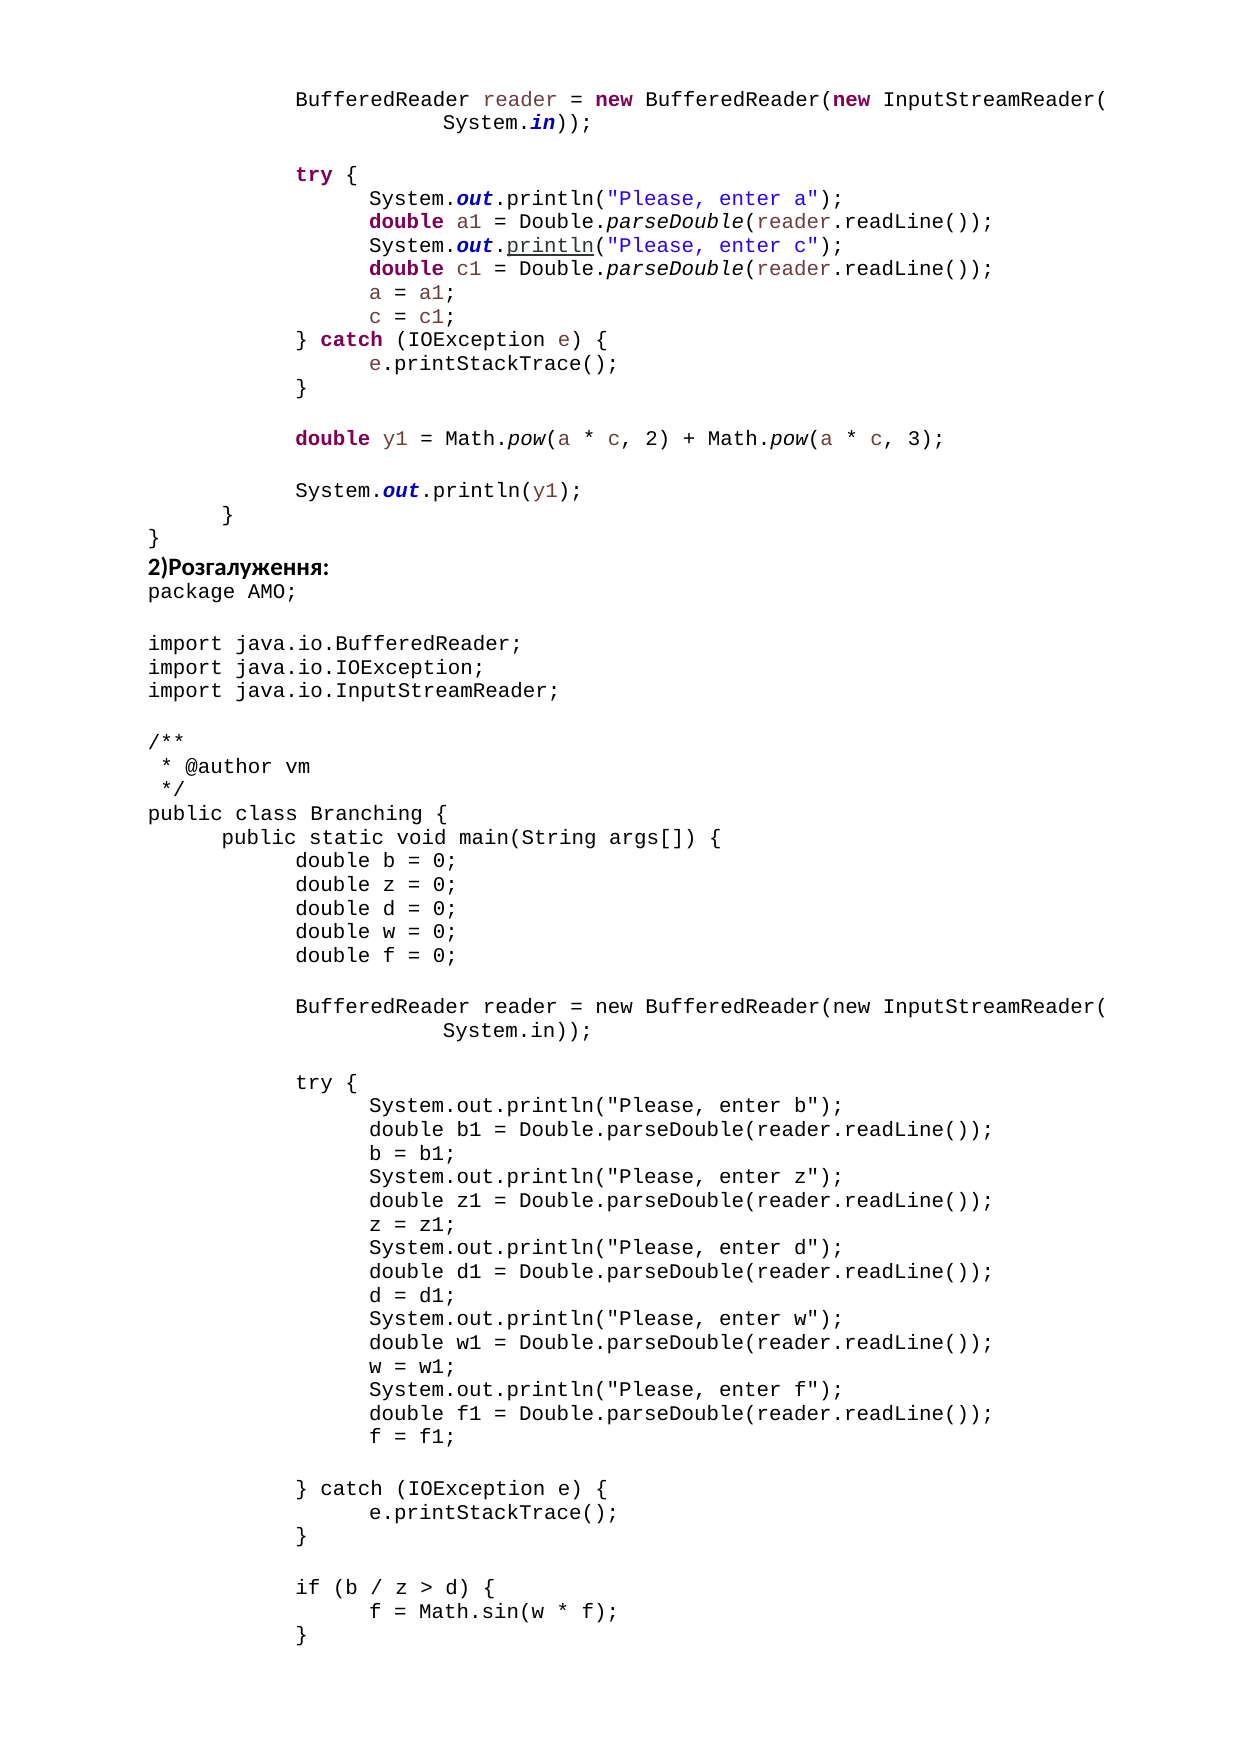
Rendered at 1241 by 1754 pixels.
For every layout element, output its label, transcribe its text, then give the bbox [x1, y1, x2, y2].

text } catch (IOException e) { [148, 1478, 1152, 1502]
text z = z1; [148, 1214, 1152, 1237]
text f = Math.sin(w * f); [148, 1601, 1152, 1624]
text } [148, 1624, 1152, 1648]
text System.in)); [148, 1020, 1152, 1044]
text double w1 = Double.parseDouble(reader.readLine()); [148, 1332, 1152, 1356]
text import java.io.IOException; [148, 657, 1152, 680]
text import java.io.InputStreamReader; [148, 680, 1152, 704]
text /** [148, 732, 1152, 756]
text public static void main(String args[]) { [148, 827, 1152, 850]
text } [148, 1526, 1152, 1549]
text double c1 = Double.parseDouble(reader.readLine()); [148, 258, 1152, 282]
text BufferedReader reader = new BufferedReader(new InputStreamReader( [148, 88, 1152, 112]
text package AMO; [148, 581, 1152, 605]
text double d = 0; [148, 898, 1152, 921]
text System.out.println("Please, enter f"); [148, 1379, 1152, 1403]
text System.out.println("Please, enter w"); [148, 1308, 1152, 1332]
text double f1 = Double.parseDouble(reader.readLine()); [148, 1403, 1152, 1427]
text System.out.println("Please, enter c"); [148, 235, 1152, 258]
text double a1 = Double.parseDouble(reader.readLine()); [148, 211, 1152, 235]
text f = f1; [148, 1427, 1152, 1450]
text System.out.println("Please, enter a"); [148, 187, 1152, 211]
text System.out.println("Please, enter b"); [148, 1096, 1152, 1119]
text } [148, 504, 1152, 527]
text * @author vm [148, 756, 1152, 779]
text d = d1; [148, 1285, 1152, 1308]
text try { [148, 1072, 1152, 1096]
text e.printStackTrace(); [148, 1502, 1152, 1526]
text } catch (IOException e) { [148, 329, 1152, 353]
text e.printStackTrace(); [148, 353, 1152, 377]
text System.in)); [148, 112, 1152, 136]
text if (b / z > d) { [148, 1577, 1152, 1601]
text System.out.println("Please, enter d"); [148, 1237, 1152, 1261]
text a = a1; [148, 282, 1152, 306]
text double w = 0; [148, 921, 1152, 945]
text c = c1; [148, 306, 1152, 329]
text double b1 = Double.parseDouble(reader.readLine()); [148, 1119, 1152, 1143]
text double z1 = Double.parseDouble(reader.readLine()); [148, 1190, 1152, 1214]
text double z = 0; [148, 874, 1152, 898]
text } [148, 527, 1152, 551]
text System.out.println("Please, enter z"); [148, 1166, 1152, 1190]
text */ [148, 779, 1152, 803]
text public class Branching { [148, 803, 1152, 827]
text w = w1; [148, 1356, 1152, 1379]
text double b = 0; [148, 850, 1152, 874]
text import java.io.BufferedReader; [148, 633, 1152, 657]
text BufferedReader reader = new BufferedReader(new InputStreamReader( [148, 997, 1152, 1020]
text double y1 = Math.pow(a * c, 2) + Math.pow(a * c, 3); [148, 428, 1152, 452]
text 2)Розгалуження: [148, 551, 1152, 581]
text double d1 = Double.parseDouble(reader.readLine()); [148, 1261, 1152, 1285]
text b = b1; [148, 1143, 1152, 1166]
text try { [148, 164, 1152, 187]
text System.out.println(y1); [148, 480, 1152, 504]
text } [148, 377, 1152, 400]
text double f = 0; [148, 945, 1152, 968]
